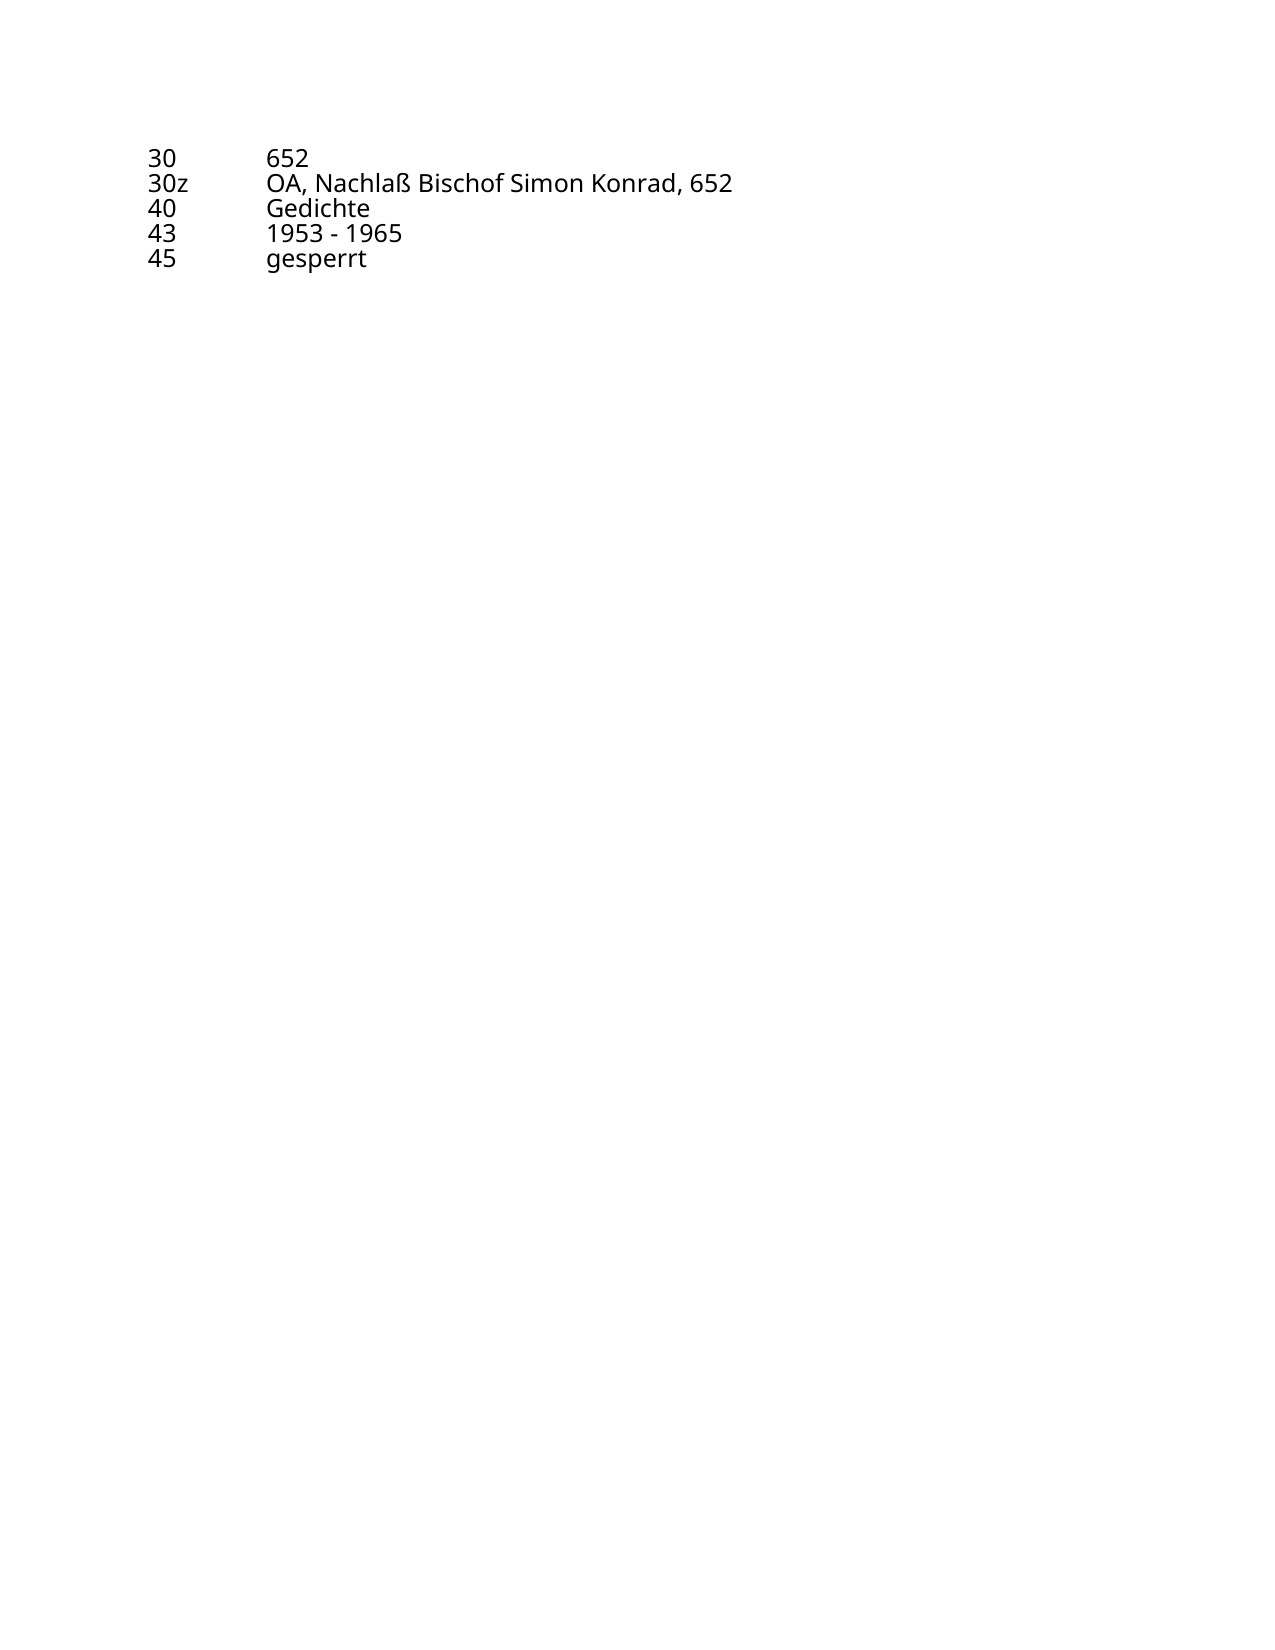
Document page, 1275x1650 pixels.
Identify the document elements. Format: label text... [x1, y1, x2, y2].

text 40 s[Gedichte]s [148, 198, 1127, 223]
text 43 1953 - 1965 [148, 223, 1127, 248]
text 45 gesperrt [148, 248, 1127, 273]
text 30z OA, Nachlaß Bischof Simon Konrad, 652 [148, 173, 1127, 198]
text 30 652 [148, 148, 1127, 173]
